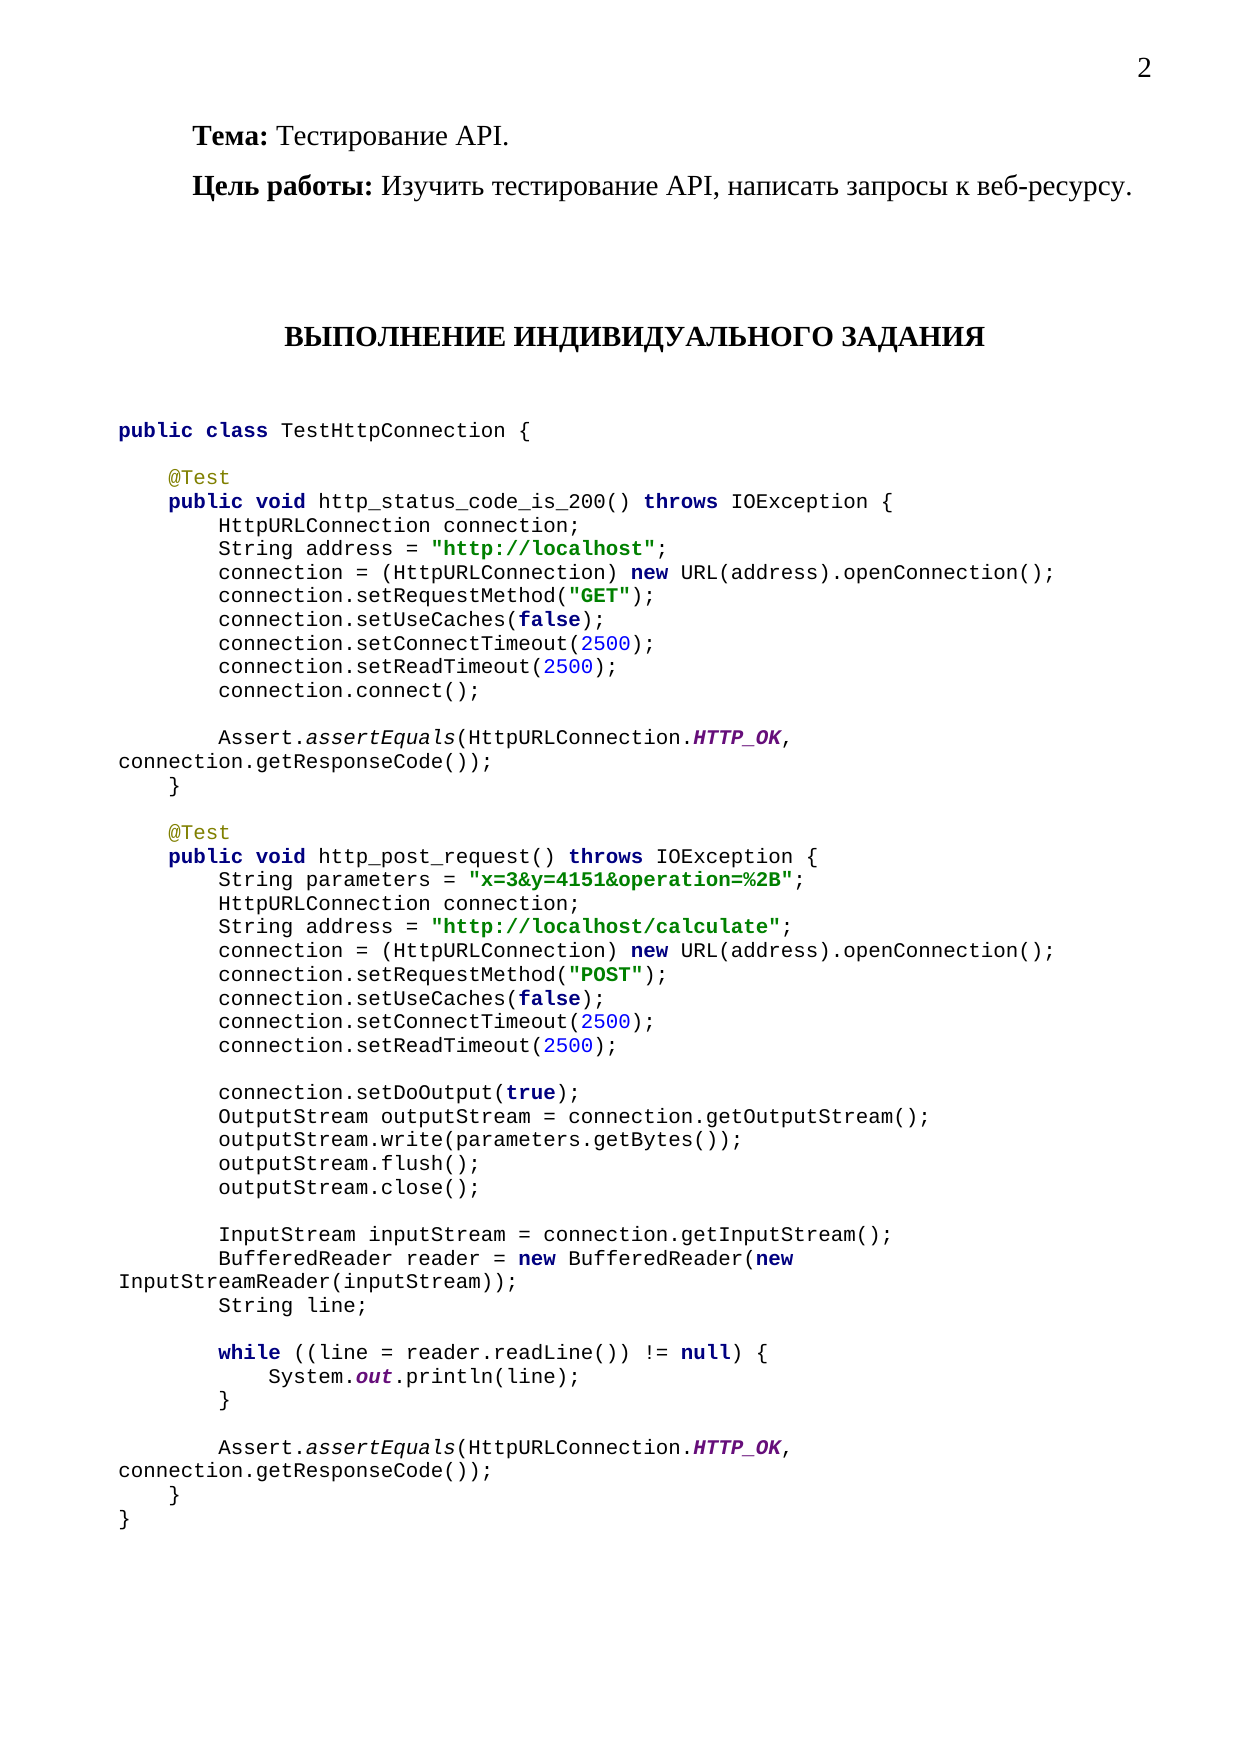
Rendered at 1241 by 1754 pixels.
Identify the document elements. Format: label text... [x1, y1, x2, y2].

text Цель работы: Изучить тестирование API, написать запросы к веб-ресурсу. [118, 168, 1152, 202]
text Тема: Тестирование API. [118, 118, 1152, 152]
text public class TestHttpConnection { @Test public void http_status_code_is_200() throws IOException { HttpURLConnection connection; String address = "http://localhost"; connection = (HttpURLConnection) new URL(address).openConnection(); connection.setRequestMethod("GET"); connection.setUseCaches(false); connection.setConnectTimeout(2500); connection.setReadTimeout(2500); connection.connect(); Assert.assertEquals(HttpURLConnection.HTTP_OK, connection.getResponseCode()); } @Test public void http_post_request() throws IOException { String parameters = "x=3&y=4151&operation=%2B"; HttpURLConnection connection; String address = "http://localhost/calculate"; connection = (HttpURLConnection) new URL(address).openConnection(); connection.setRequestMethod("POST"); connection.setUseCaches(false); connection.setConnectTimeout(2500); connection.setReadTimeout(2500); connection.setDoOutput(true); OutputStream outputStream = connection.getOutputStream(); outputStream.write(parameters.getBytes()); outputStream.flush(); outputStream.close(); InputStream inputStream = connection.getInputStream(); BufferedReader reader = new BufferedReader(new InputStreamReader(inputStream)); String line; while ((line = reader.readLine()) != null) { System.out.println(line); } Assert.assertEquals(HttpURLConnection.HTTP_OK, connection.getResponseCode()); } } [118, 420, 1152, 1531]
text ВЫПОЛНЕНИЕ ИНДИВИДУАЛЬНОГО ЗАДАНИЯ [118, 319, 1152, 353]
